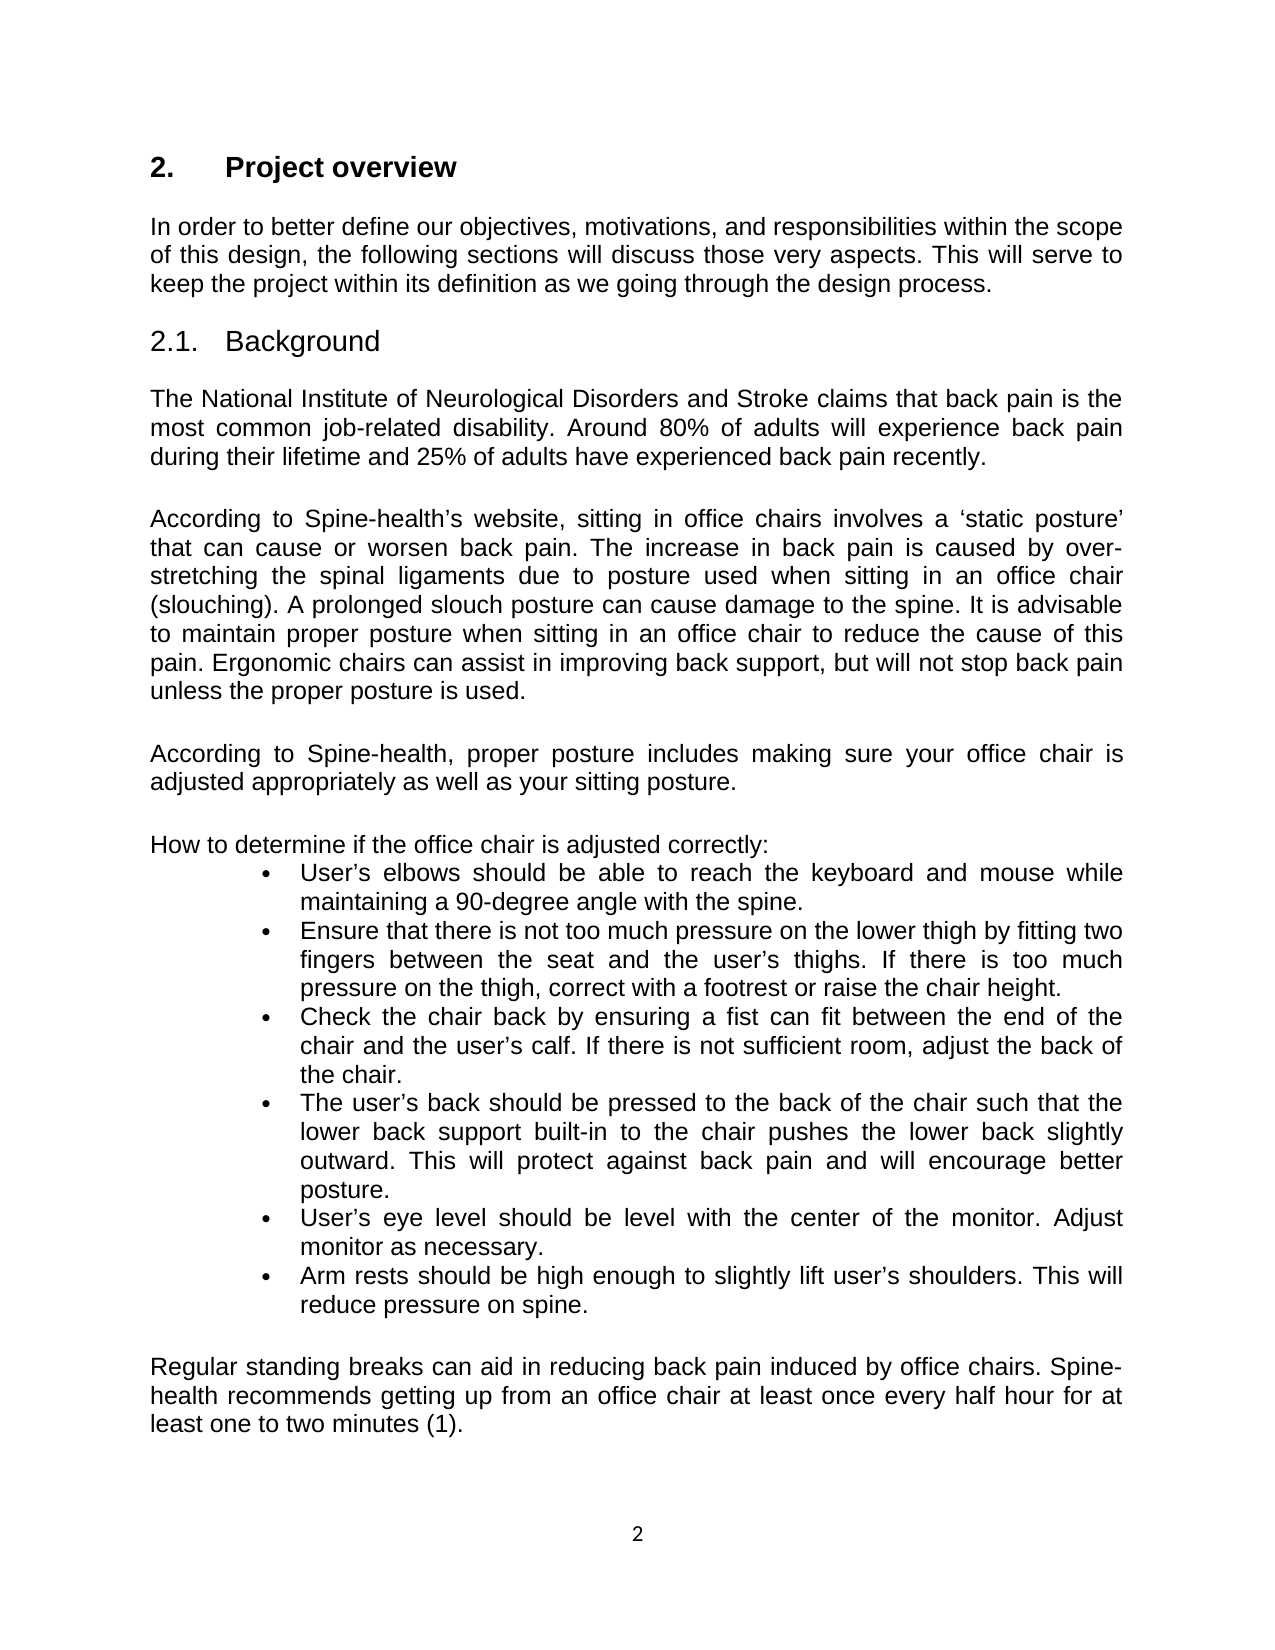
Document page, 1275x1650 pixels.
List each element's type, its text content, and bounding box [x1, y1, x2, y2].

text Regular standing breaks can aid in reducing back pain induced by office chairs. Spine-health recommends getting up from an office chair at least once every half hour for at least one to two minutes (1). [150, 1352, 1125, 1438]
subtitle Project overview [150, 150, 1125, 183]
list Check the chair back by ensuring a fist can fit between the end of the chair and the user’s calf. If there is not sufficient room, adjust the back of the chair. [262, 1002, 1125, 1088]
list User’s elbows should be able to reach the keyboard and mouse while maintaining a 90-degree angle with the spine. [262, 858, 1125, 916]
text According to Spine-health’s website, sitting in office chairs involves a ‘static posture’ that can cause or worsen back pain. The increase in back pain is caused by over-stretching the spinal ligaments due to posture used when sitting in an office chair (slouching). A prolonged slouch posture can cause damage to the spine. It is advisable to maintain proper posture when sitting in an office chair to reduce the cause of this pain. Ergonomic chairs can assist in improving back support, but will not stop back pain unless the proper posture is used. [150, 504, 1125, 705]
text According to Spine-health, proper posture includes making sure your office chair is adjusted appropriately as well as your sitting posture. [150, 739, 1125, 796]
list Ensure that there is not too much pressure on the lower thigh by fitting two fingers between the seat and the user’s thighs. If there is too much pressure on the thigh, correct with a footrest or raise the chair height. [262, 916, 1125, 1002]
text In order to better define our objectives, motivations, and responsibilities within the scope of this design, the following sections will discuss those very aspects. This will serve to keep the project within its definition as we going through the design process. [150, 212, 1125, 298]
list The user’s back should be pressed to the back of the chair such that the lower back support built-in to the chair pushes the lower back slightly outward. This will protect against back pain and will encourage better posture. [262, 1088, 1125, 1203]
subtitle Background [150, 324, 1125, 358]
text The National Institute of Neurological Disorders and Stroke claims that back pain is the most common job-related disability. Around 80% of adults will experience back pain during their lifetime and 25% of adults have experienced back pain recently. [150, 384, 1125, 470]
list Arm rests should be high enough to slightly lift user’s shoulders. This will reduce pressure on spine. [262, 1261, 1125, 1318]
list User’s eye level should be level with the center of the monitor. Adjust monitor as necessary. [262, 1203, 1125, 1261]
text How to determine if the office chair is adjusted correctly: [150, 830, 1125, 858]
